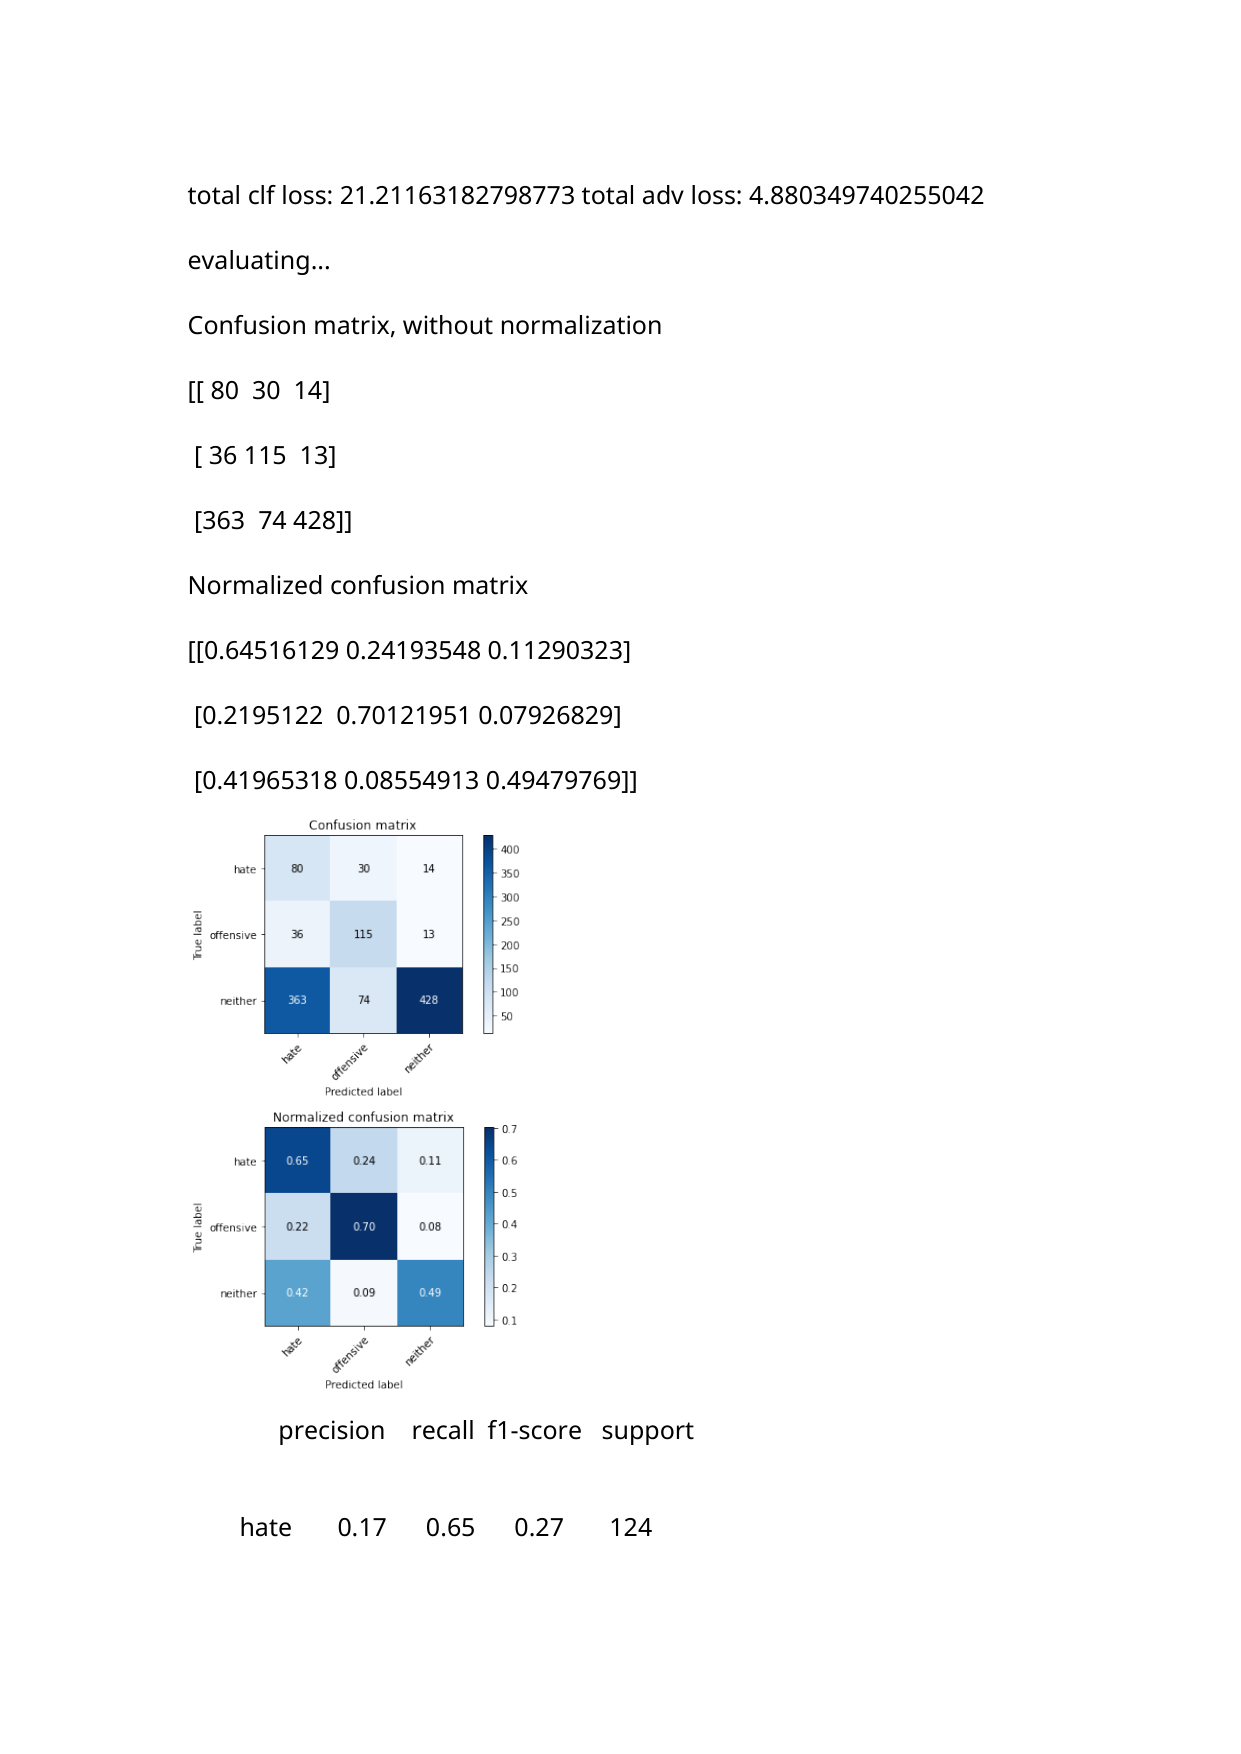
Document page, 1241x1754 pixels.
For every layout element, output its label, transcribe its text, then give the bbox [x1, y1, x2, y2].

text hate 0.17 0.65 0.27 124 [187, 1494, 1053, 1559]
text Normalized confusion matrix [187, 552, 1053, 617]
text total clf loss: 21.21163182798773 total adv loss: 4.880349740255042 [187, 162, 1053, 227]
text [[0.64516129 0.24193548 0.11290323] [187, 617, 1053, 682]
text precision recall f1-score support [187, 1397, 1053, 1462]
picture [187, 812, 527, 1104]
text evaluating... [187, 227, 1053, 292]
text [363 74 428]] [187, 487, 1053, 552]
text [[ 80 30 14] [187, 357, 1053, 422]
text [0.2195122 0.70121951 0.07926829] [187, 682, 1053, 747]
text [0.41965318 0.08554913 0.49479769]] [187, 747, 1053, 812]
text Confusion matrix, without normalization [187, 292, 1053, 357]
picture [187, 1105, 525, 1397]
text [ 36 115 13] [187, 422, 1053, 487]
